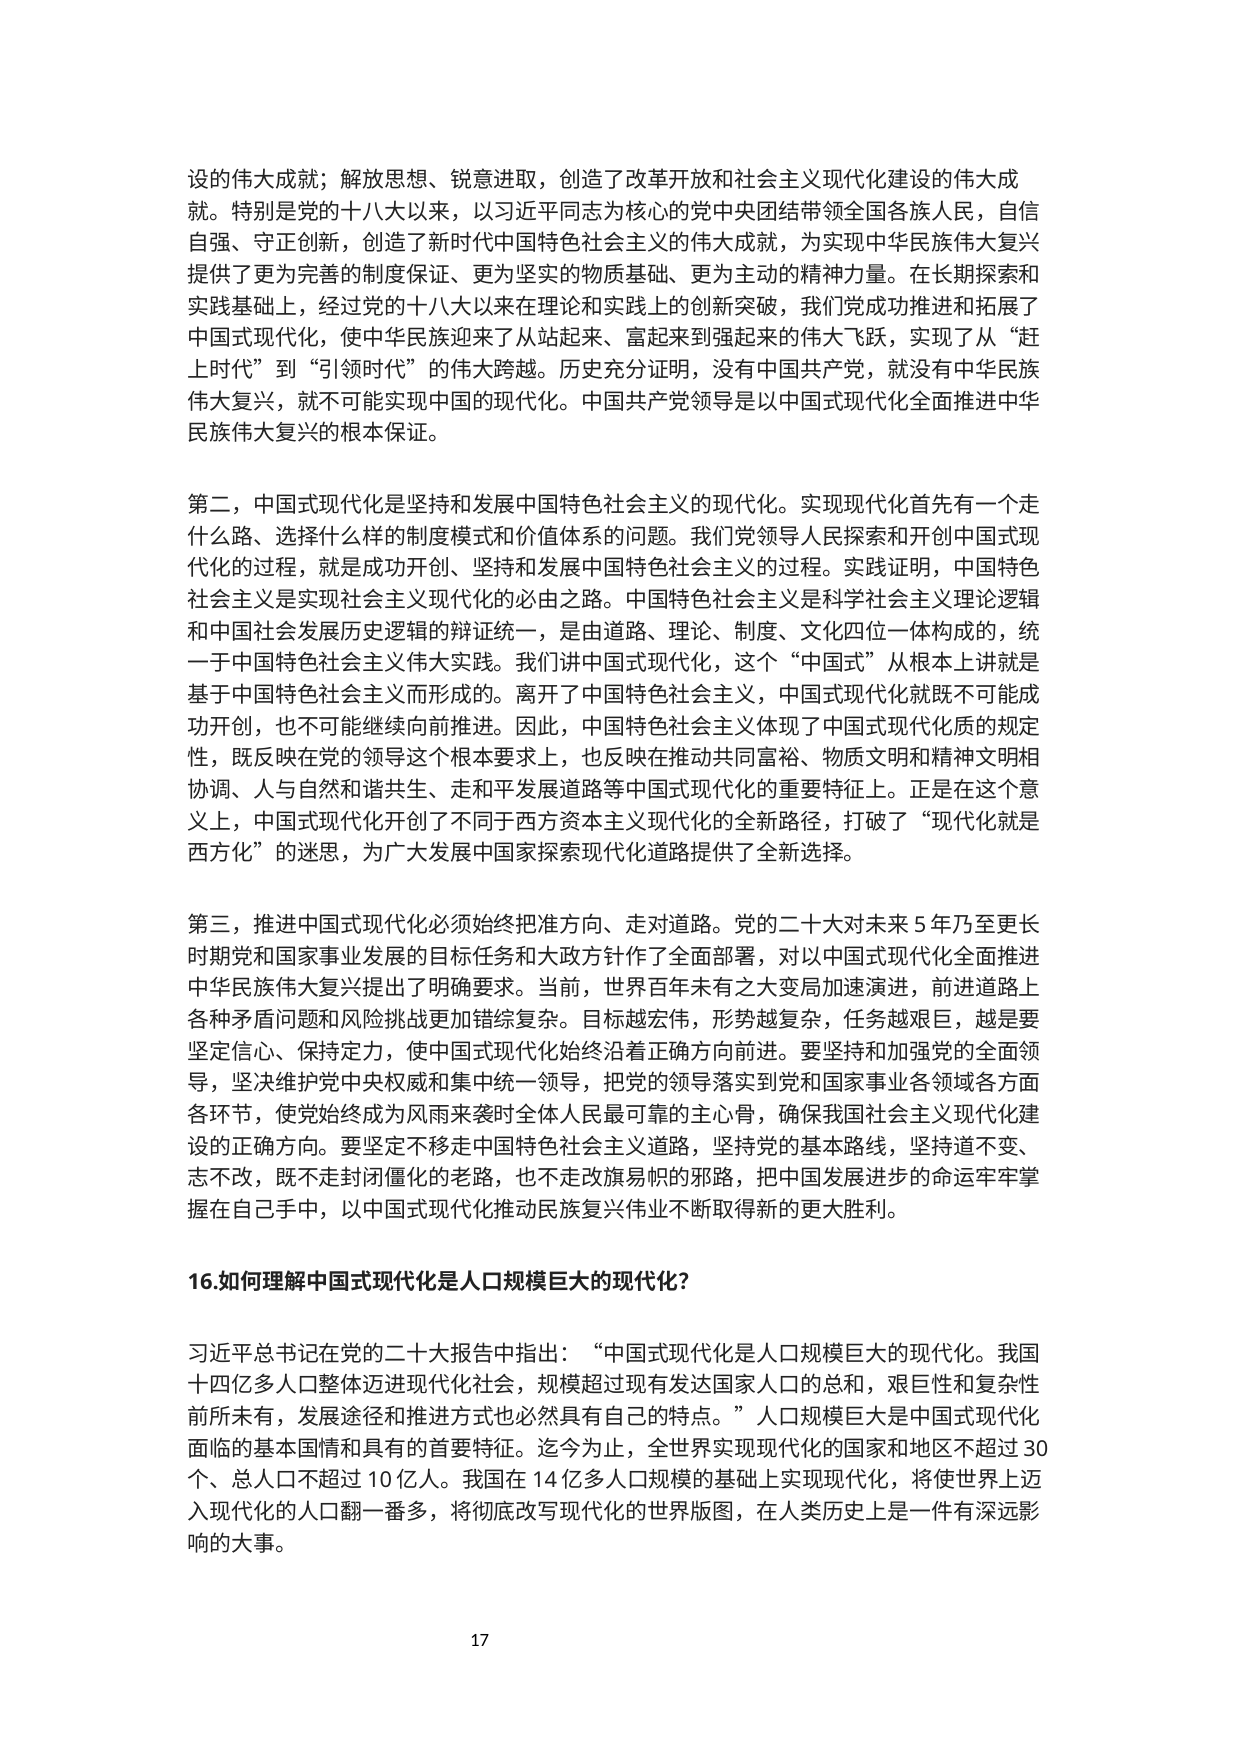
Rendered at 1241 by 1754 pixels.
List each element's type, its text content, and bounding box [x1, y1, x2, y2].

text 第二，中国式现代化是坚持和发展中国特色社会主义的现代化。实现现代化首先有一个走什么路、选择什么样的制度模式和价值体系的问题。我们党领导人民探索和开创中国式现代化的过程，就是成功开创、坚持和发展中国特色社会主义的过程。实践证明，中国特色社会主义是实现社会主义现代化的必由之路。中国特色社会主义是科学社会主义理论逻辑和中国社会发展历史逻辑的辩证统一，是由道路、理论、制度、文化四位一体构成的，统一于中国特色社会主义伟大实践。我们讲中国式现代化，这个“中国式”从根本上讲就是基于中国特色社会主义而形成的。离开了中国特色社会主义，中国式现代化就既不可能成功开创，也不可能继续向前推进。因此，中国特色社会主义体现了中国式现代化质的规定性，既反映在党的领导这个根本要求上，也反映在推动共同富裕、物质文明和精神文明相协调、人与自然和谐共生、走和平发展道路等中国式现代化的重要特征上。正是在这个意义上，中国式现代化开创了不同于西方资本主义现代化的全新路径，打破了“现代化就是西方化”的迷思，为广大发展中国家探索现代化道路提供了全新选择。 [866, 487, 1053, 867]
text 16.如何理解中国式现代化是人口规模巨大的现代化？ [219, 1264, 1053, 1296]
text 习近平总书记在党的二十大报告中指出：“中国式现代化是人口规模巨大的现代化。我国十四亿多人口整体迈进现代化社会，规模超过现有发达国家人口的总和，艰巨性和复杂性前所未有，发展途径和推进方式也必然具有自己的特点。”人口规模巨大是中国式现代化面临的基本国情和具有的首要特征。迄今为止，全世界实现现代化的国家和地区不超过30个、总人口不超过10亿人。我国在14亿多人口规模的基础上实现现代化，将使世界上迈入现代化的人口翻一番多，将彻底改写现代化的世界版图，在人类历史上是一件有深远影响的大事。 [297, 1336, 1053, 1557]
